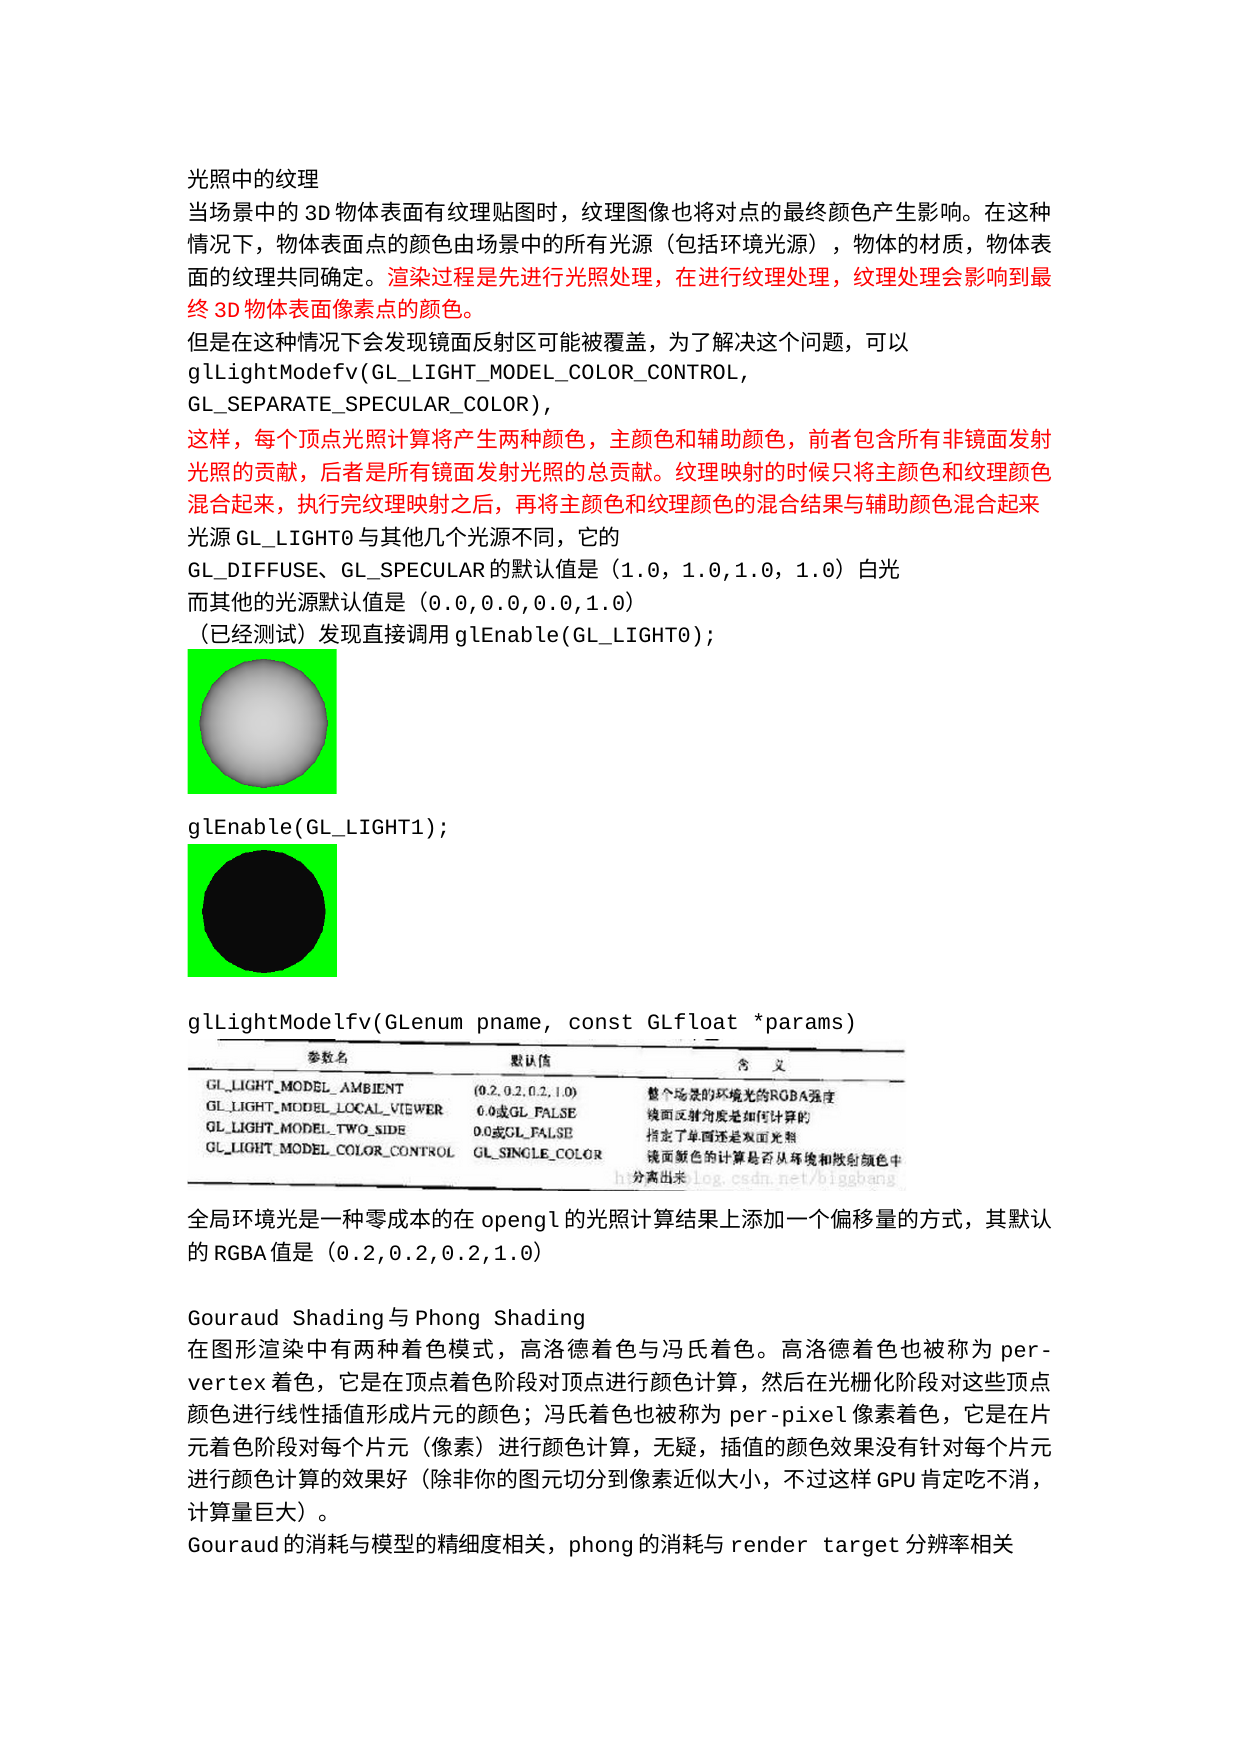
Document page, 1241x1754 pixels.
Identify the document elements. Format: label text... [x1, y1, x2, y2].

picture [187, 844, 337, 977]
text glLightModelfv(GLenum pname, const GLfloat *params) [187, 1007, 1053, 1039]
text glLightModefv(GL_LIGHT_MODEL_COLOR_CONTROL, GL_SEPARATE_SPECULAR_COLOR), [187, 357, 1053, 422]
text 但是在这种情况下会发现镜面反射区可能被覆盖，为了解决这个问题，可以 [187, 324, 1053, 357]
text 全局环境光是一种零成本的在opengl的光照计算结果上添加一个偏移量的方式，其默认的RGBA值是（0.2,0.2,0.2,1.0） [187, 1202, 1053, 1267]
text 当场景中的3D物体表面有纹理贴图时，纹理图像也将对点的最终颜色产生影响。在这种情况下，物体表面点的颜色由场景中的所有光源（包括环境光源），物体的材质，物体表面的纹理共同确定。渲染过程是先进行光照处理，在进行纹理处理，纹理处理会影响到最终3D物体表面像素点的颜色。 [187, 194, 1053, 324]
text 这样，每个顶点光照计算将产生两种颜色，主颜色和辅助颜色，前者包含所有非镜面发射光照的贡献，后者是所有镜面发射光照的总贡献。纹理映射的时候只将主颜色和纹理颜色混合起来，执行完纹理映射之后，再将主颜色和纹理颜色的混合结果与辅助颜色混合起来 [187, 422, 1053, 519]
text Gouraud Shading与Phong Shading [187, 1299, 1053, 1332]
text GL_DIFFUSE、GL_SPECULAR的默认值是（1.0，1.0,1.0，1.0）白光 [187, 552, 1053, 584]
picture [187, 649, 337, 794]
text 光照中的纹理 [187, 162, 1053, 194]
text 光源GL_LIGHT0与其他几个光源不同，它的 [187, 519, 1053, 552]
picture [187, 1039, 907, 1191]
text Gouraud的消耗与模型的精细度相关，phong的消耗与render target分辨率相关 [187, 1527, 1053, 1559]
text glEnable(GL_LIGHT1); [187, 812, 1053, 844]
text （已经测试）发现直接调用glEnable(GL_LIGHT0); [187, 617, 1053, 649]
text 而其他的光源默认值是（0.0,0.0,0.0,1.0） [187, 584, 1053, 617]
